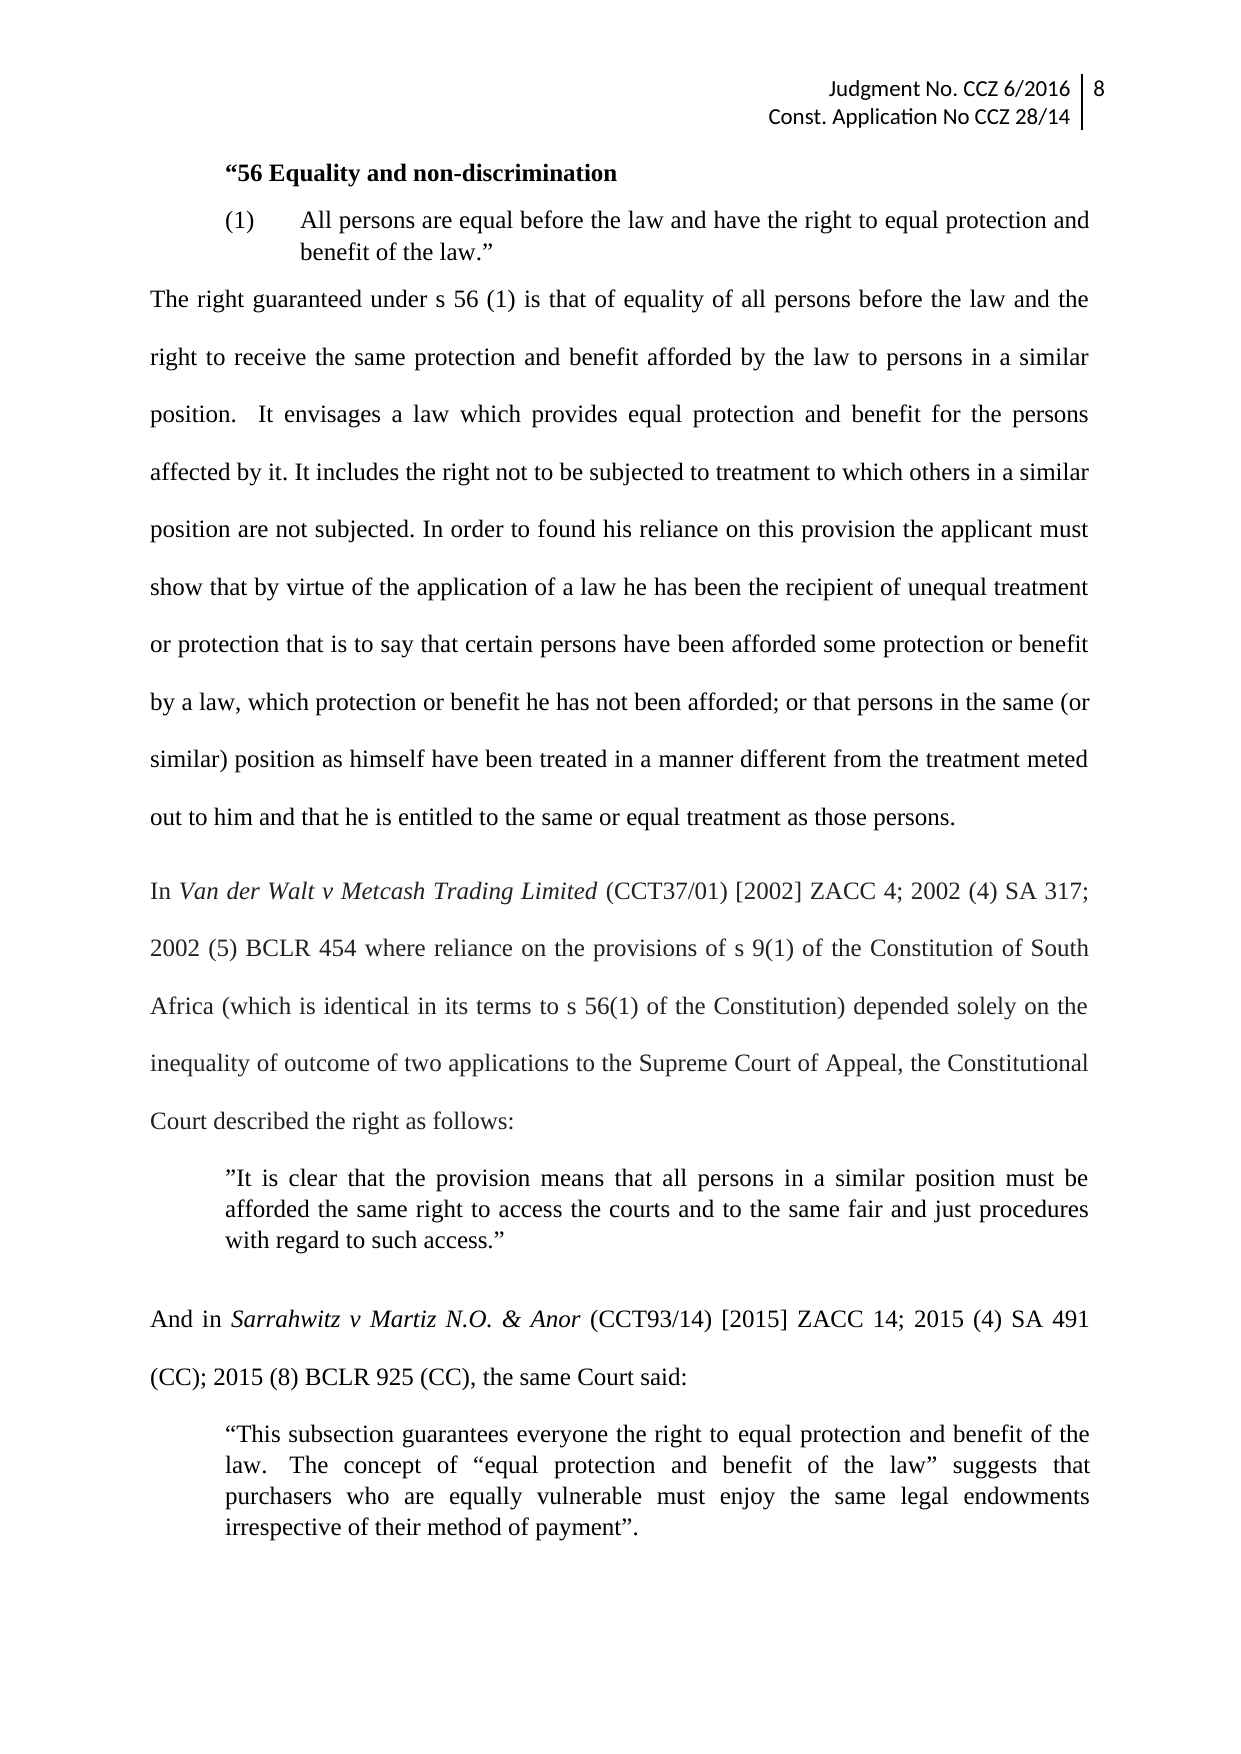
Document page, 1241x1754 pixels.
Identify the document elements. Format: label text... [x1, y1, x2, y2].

text In Van der Walt v Metcash Trading Limited (CCT37/01) [2002] ZACC 4; 2002 (4) SA 317; 2002 (5) BCLR 454 where reliance on the provisions of s 9(1) of the Constitution of South Africa (which is identical in its terms to s 56(1) of the Constitution) depended solely on the inequality of outcome of two applications to the Supreme Court of Appeal, the Constitutional Court described the right as follows: [150, 876, 1090, 1135]
list All persons are equal before the law and have the right to equal protection and benefit of the law.” [225, 206, 1090, 265]
text The right guaranteed under s 56 (1) is that of equality of all persons before the law and the right to receive the same protection and benefit afforded by the law to persons in a similar position. It envisages a law which provides equal protection and benefit for the persons affected by it. It includes the right not to be subjected to treatment to which others in a similar position are not subjected. In order to found his reliance on this provision the applicant must show that by virtue of the application of a law he has been the recipient of unequal treatment or protection that is to say that certain persons have been afforded some protection or benefit by a law, which protection or benefit he has not been afforded; or that persons in the same (or similar) position as himself have been treated in a manner different from the treatment meted out to him and that he is entitled to the same or equal treatment as those persons. [150, 284, 1090, 831]
text “56 Equality and non-discrimination [150, 158, 1090, 187]
text And in Sarrahwitz v Martiz N.O. & Anor (CCT93/14) [2015] ZACC 14; 2015 (4) SA 491 (CC); 2015 (8) BCLR 925 (CC), the same Court said: [150, 1304, 1090, 1391]
text ”It is clear that the provision means that all persons in a similar position must be afforded the same right to access the courts and to the same fair and just procedures with regard to such access.” [225, 1163, 1090, 1254]
text “This subsection guarantees everyone the right to equal protection and benefit of the law. The concept of “equal protection and benefit of the law” suggests that purchasers who are equally vulnerable must enjoy the same legal endowments irrespective of their method of payment”. [225, 1419, 1090, 1541]
